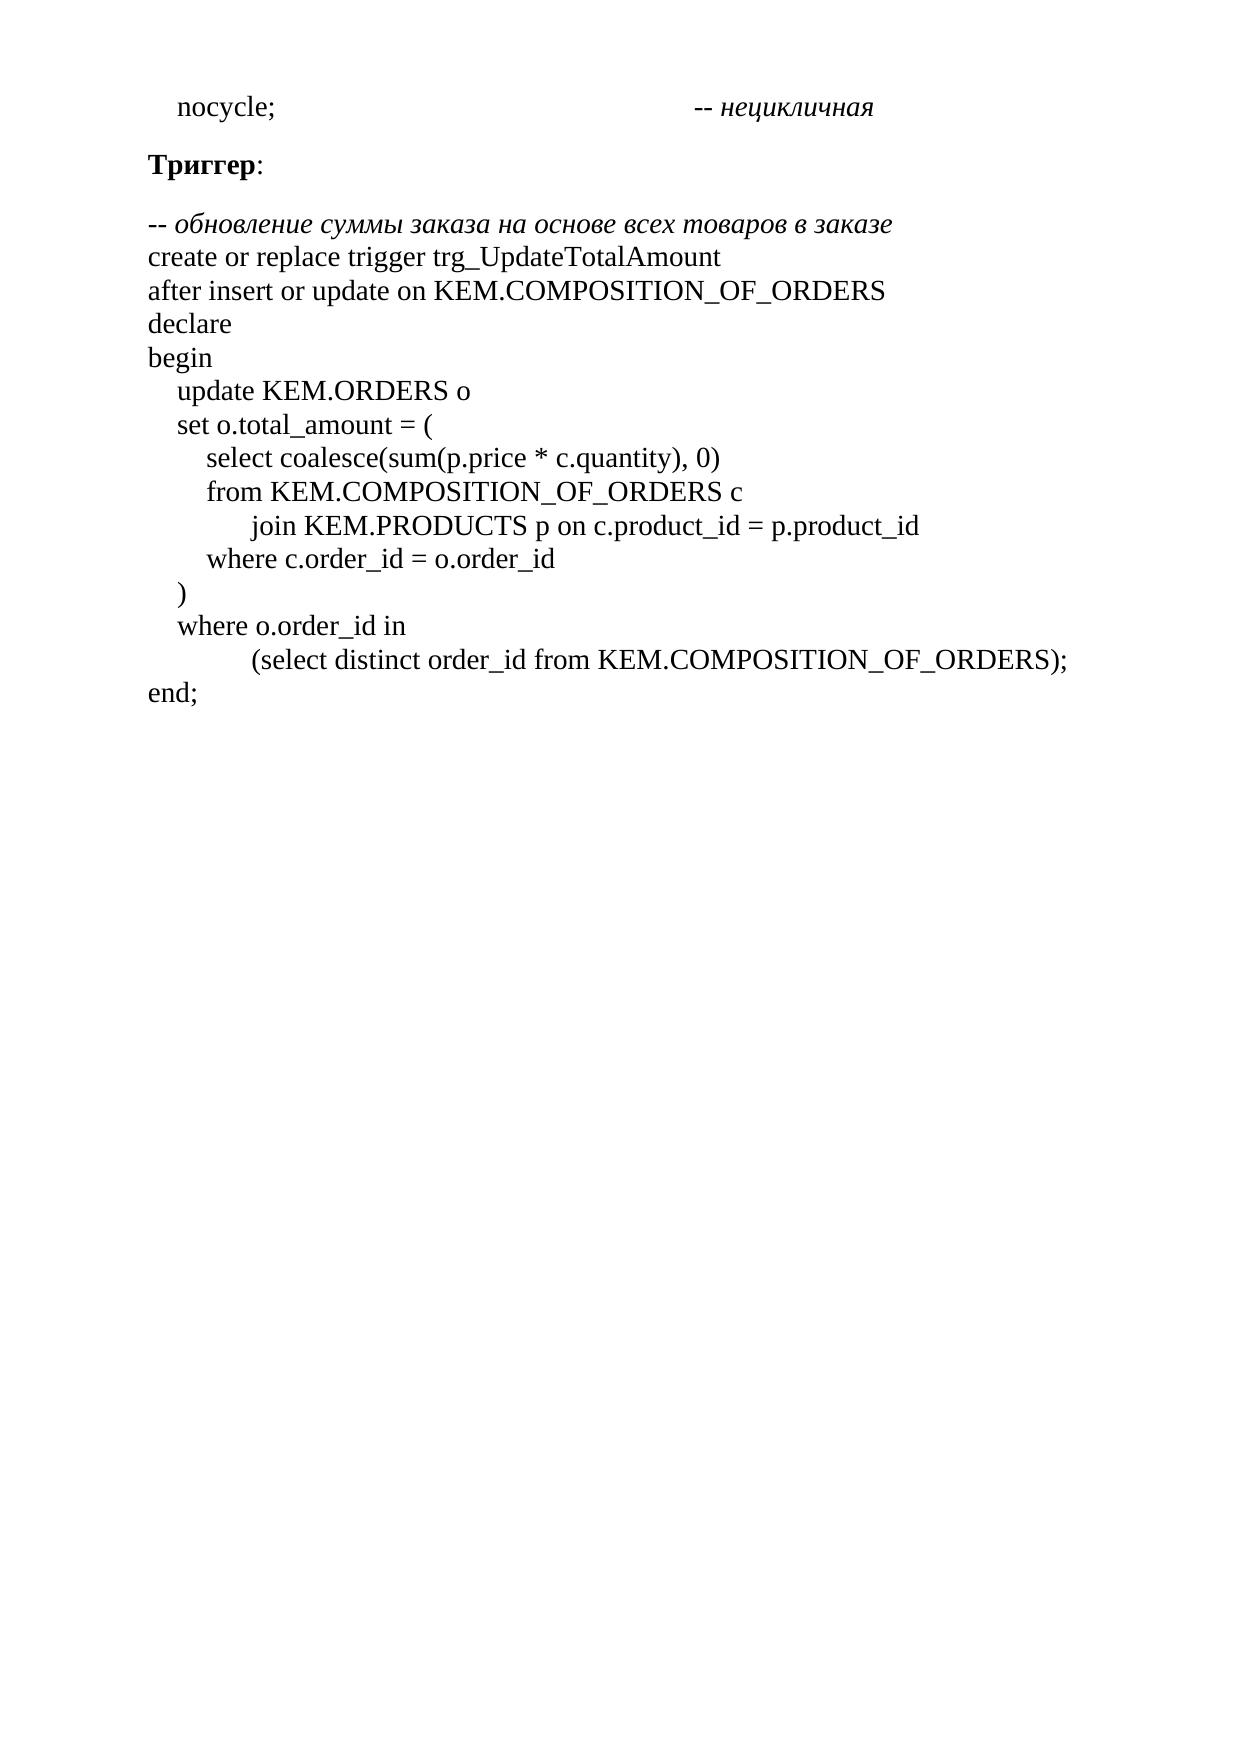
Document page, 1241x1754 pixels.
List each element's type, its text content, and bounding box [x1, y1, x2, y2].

text create or replace trigger trg_UpdateTotalAmount [88, 239, 1152, 273]
text begin [88, 340, 1152, 373]
text join KEM.PRODUCTS p on c.product_id = p.product_id [88, 508, 1152, 541]
text update KEM.ORDERS o [88, 373, 1152, 407]
text ) [88, 575, 1152, 608]
text (select distinct order_id from KEM.COMPOSITION_OF_ORDERS); [88, 642, 1152, 675]
text nocycle; -- нецикличная [88, 89, 1152, 122]
text where c.order_id = o.order_id [88, 541, 1152, 575]
list Триггер: [88, 147, 1152, 181]
text end; [88, 675, 1152, 709]
text from KEM.COMPOSITION_OF_ORDERS c [88, 474, 1152, 508]
text declare [88, 306, 1152, 340]
text -- обновление суммы заказа на основе всех товаров в заказе [88, 206, 1152, 239]
text set o.total_amount = ( [88, 407, 1152, 441]
text where o.order_id in [88, 608, 1152, 642]
text select coalesce(sum(p.price * c.quantity), 0) [88, 441, 1152, 474]
text after insert or update on KEM.COMPOSITION_OF_ORDERS [88, 273, 1152, 306]
